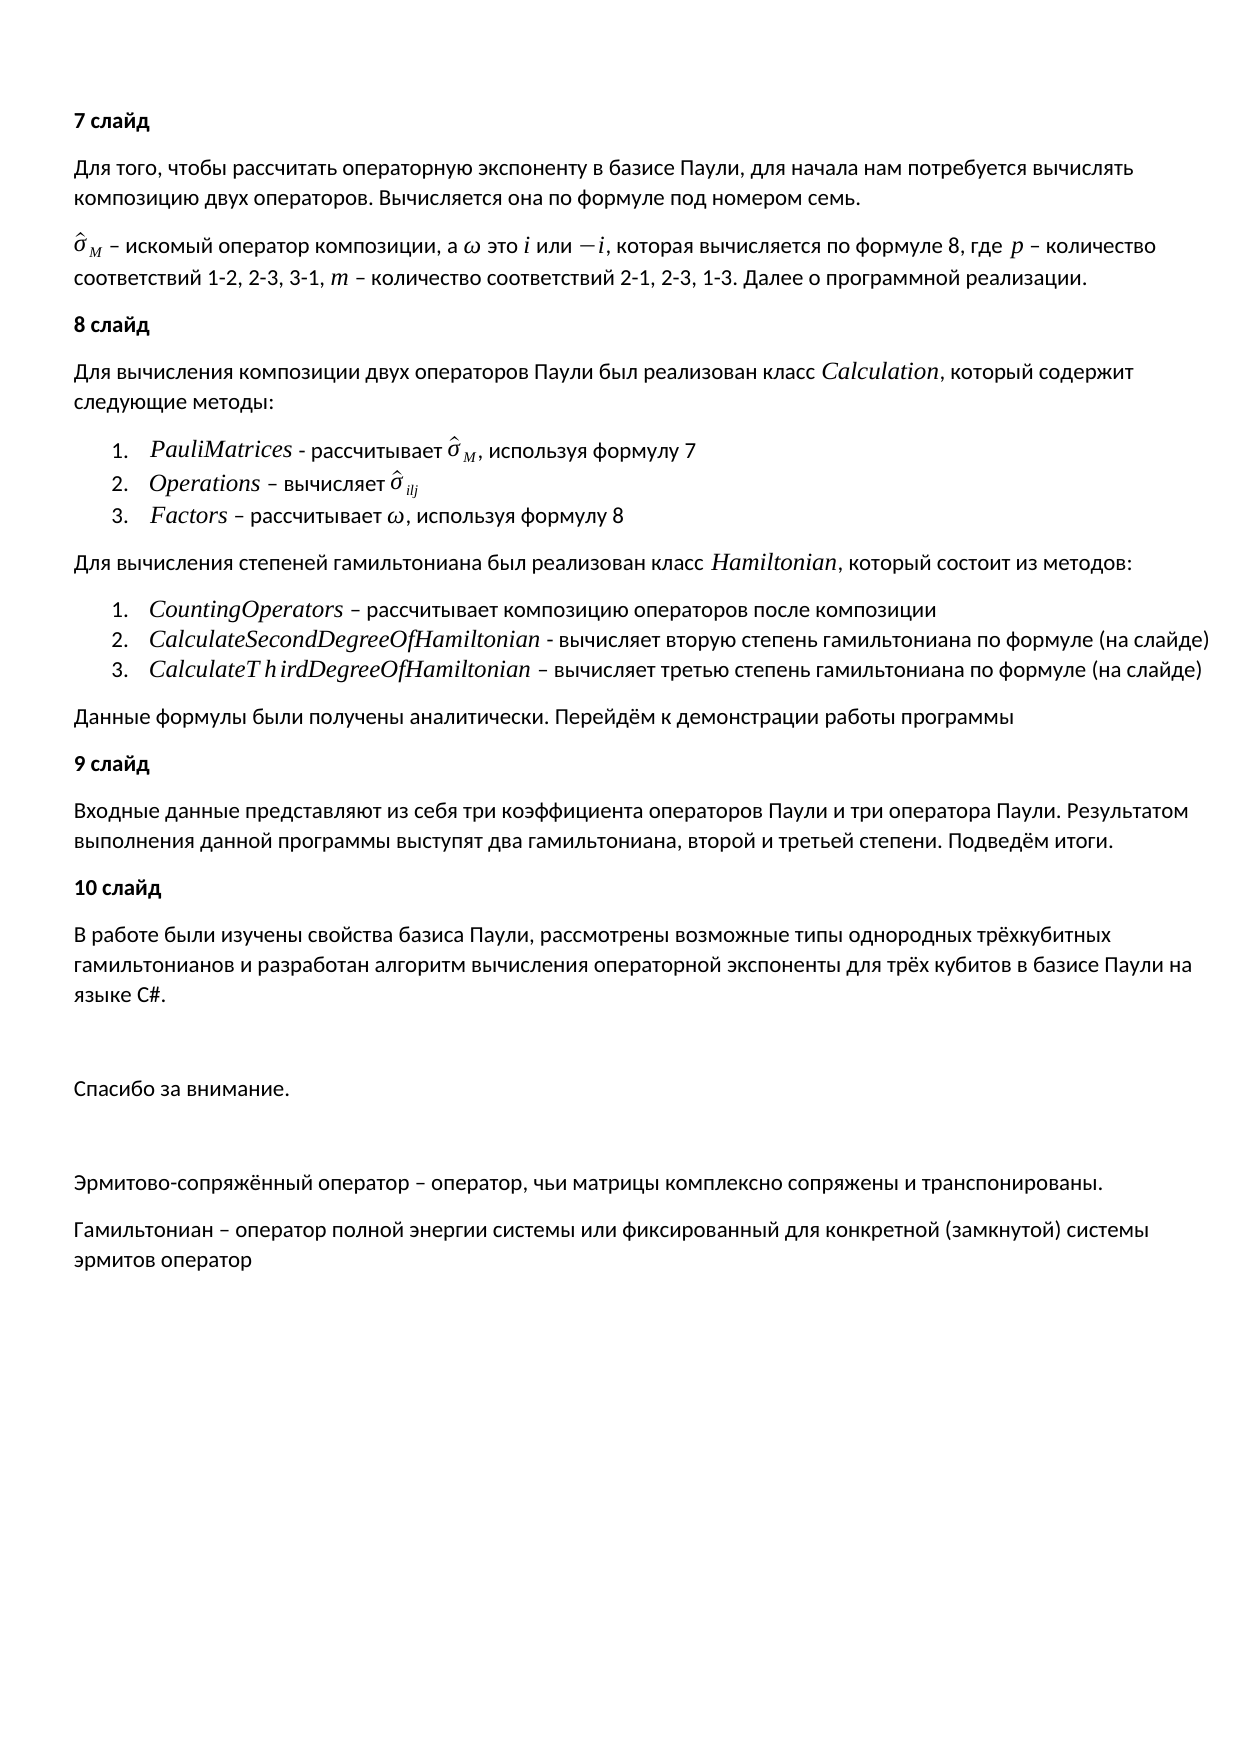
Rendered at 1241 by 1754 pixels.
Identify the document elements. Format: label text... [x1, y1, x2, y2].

text Эрмитово-сопряжённый оператор – оператор, чьи матрицы комплексно сопряжены и транспонированы. [74, 1168, 1211, 1196]
text Гамильтониан – оператор полной энергии системы или фиксированный для конкретной (замкнутой) системы эрмитов оператор [74, 1215, 1211, 1273]
text Входные данные представляют из себя три коэффициента операторов Паули и три оператора Паули. Результатом выполнения данной программы выступят два гамильтониана, второй и третьей степени. Подведём итоги. [74, 796, 1211, 854]
text – искомый оператор композиции, а это или , которая вычисляется по формуле 8, где – количество соответствий 1-2, 2-3, 3-1, – количество соответствий 2-1, 2-3, 1-3. Далее о программной реализации. [74, 230, 1211, 291]
text 10 слайд [74, 873, 1211, 901]
list - вычисляет вторую степень гамильтониана по формуле (на слайде) [111, 625, 1211, 653]
list – рассчитывает , используя формулу 8 [111, 501, 1211, 529]
text Спасибо за внимание. [74, 1074, 1211, 1102]
text 8 слайд [74, 310, 1211, 338]
text Для вычисления степеней гамильтониана был реализован класс , который состоит из методов: [74, 548, 1211, 576]
list – вычисляет третью степень гамильтониана по формуле (на слайде) [111, 656, 1211, 683]
text Для вычисления композиции двух операторов Паули был реализован класс , который содержит следующие методы: [74, 357, 1211, 415]
text 7 слайд [74, 106, 1211, 134]
list – вычисляет [111, 468, 1211, 499]
text Для того, чтобы рассчитать операторную экспоненту в базисе Паули, для начала нам потребуется вычислять композицию двух операторов. Вычисляется она по формуле под номером семь. [74, 153, 1211, 211]
text В работе были изучены свойства базиса Паули, рассмотрены возможные типы однородных трёхкубитных гамильтонианов и разработан алгоритм вычисления операторной экспоненты для трёх кубитов в базисе Паули на языке C#. [74, 920, 1211, 1008]
text 9 слайд [74, 749, 1211, 777]
text Данные формулы были получены аналитически. Перейдём к демонстрации работы программы [74, 702, 1211, 730]
list - рассчитывает , используя формулу 7 [111, 434, 1211, 466]
list – рассчитывает композицию операторов после композиции [111, 595, 1211, 623]
